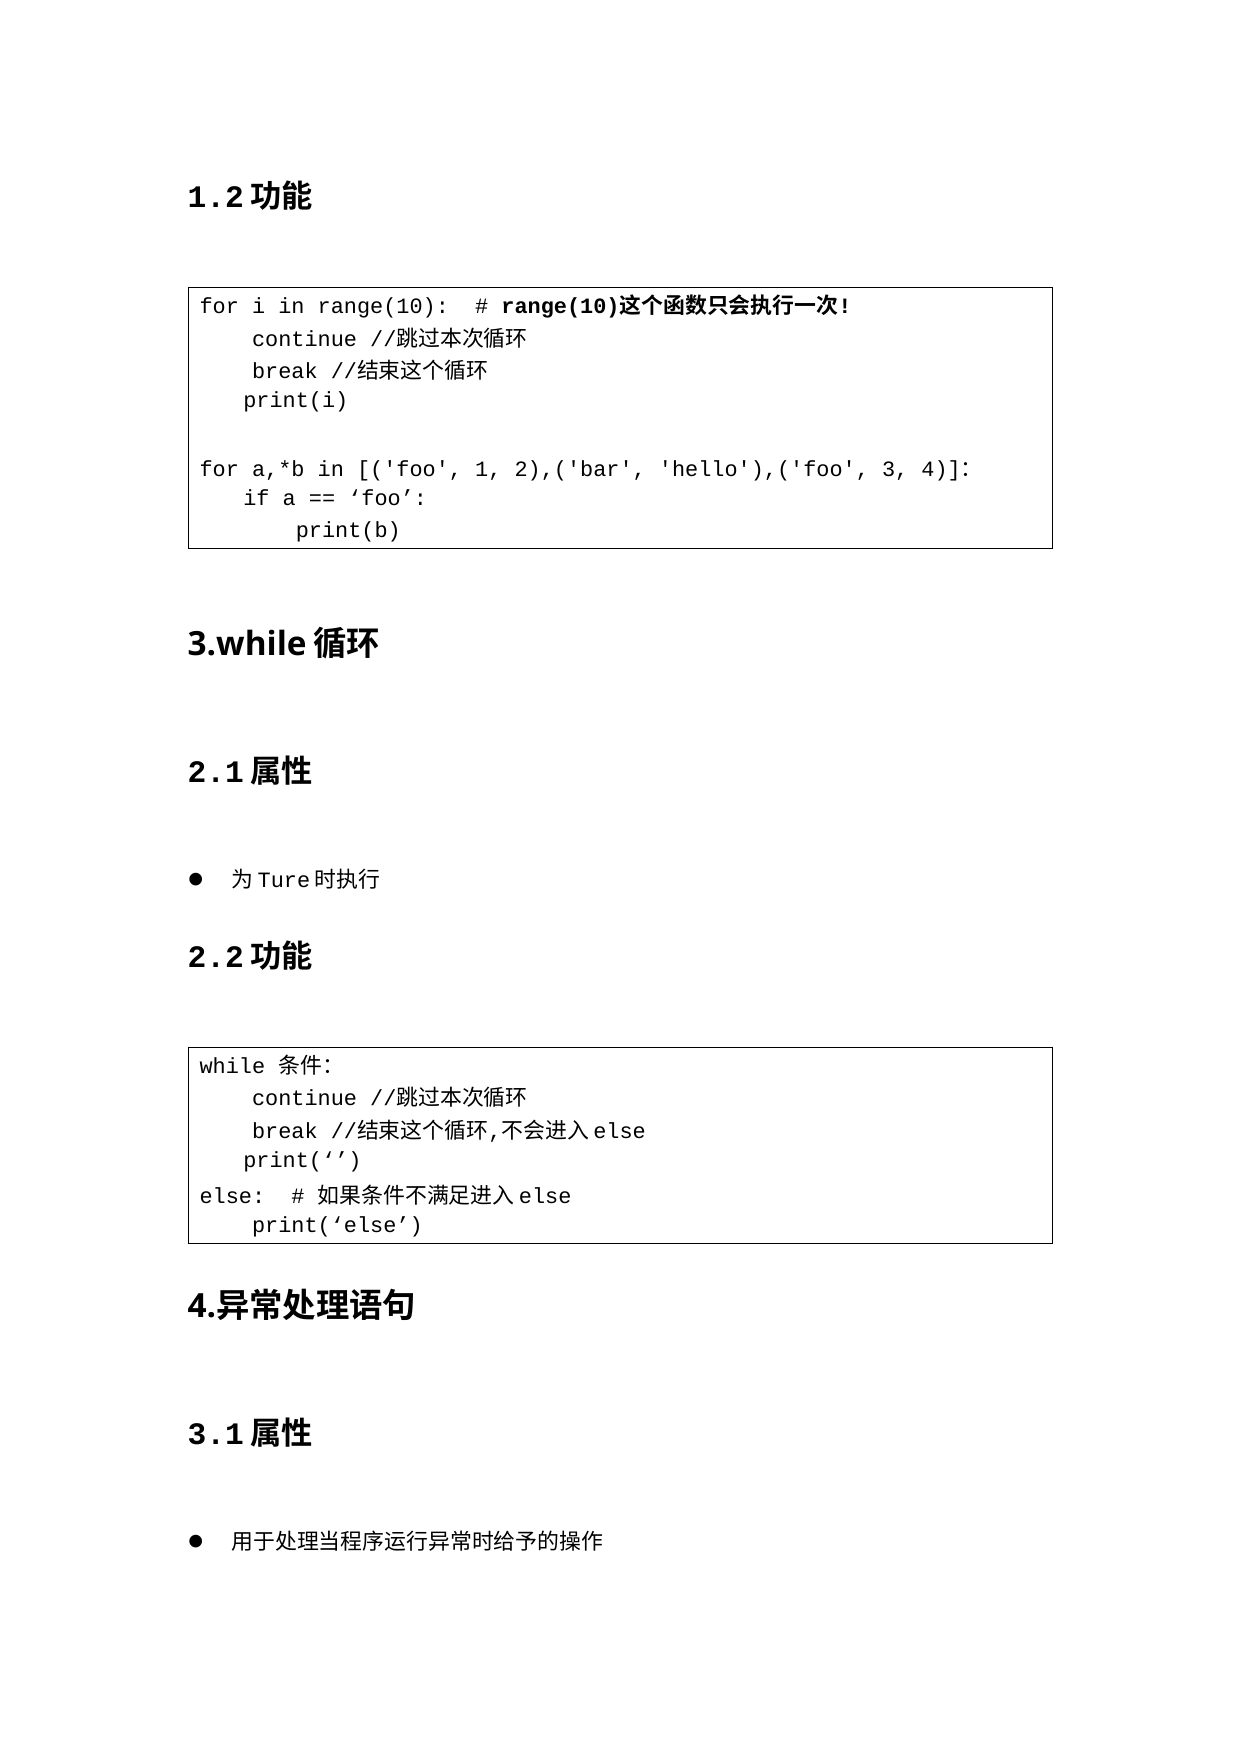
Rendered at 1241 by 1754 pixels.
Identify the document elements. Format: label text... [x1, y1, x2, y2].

subtitle 2.2功能 [187, 921, 1053, 986]
subtitle 2.1属性 [187, 736, 1053, 801]
table_header while 条件： continue //跳过本次循环 break //结束这个循环,不会进入else print(‘’) else: # 如果条件不满足进入else print(‘else’) [189, 1048, 1052, 1243]
subtitle 4.异常处理语句 [187, 1271, 1053, 1336]
list 用于处理当程序运行异常时给予的操作 [187, 1523, 1053, 1556]
subtitle 3.while循环 [187, 609, 1053, 674]
subtitle 3.1属性 [187, 1398, 1053, 1463]
list 为Ture时执行 [187, 862, 1053, 894]
subtitle 1.2功能 [187, 162, 1053, 227]
